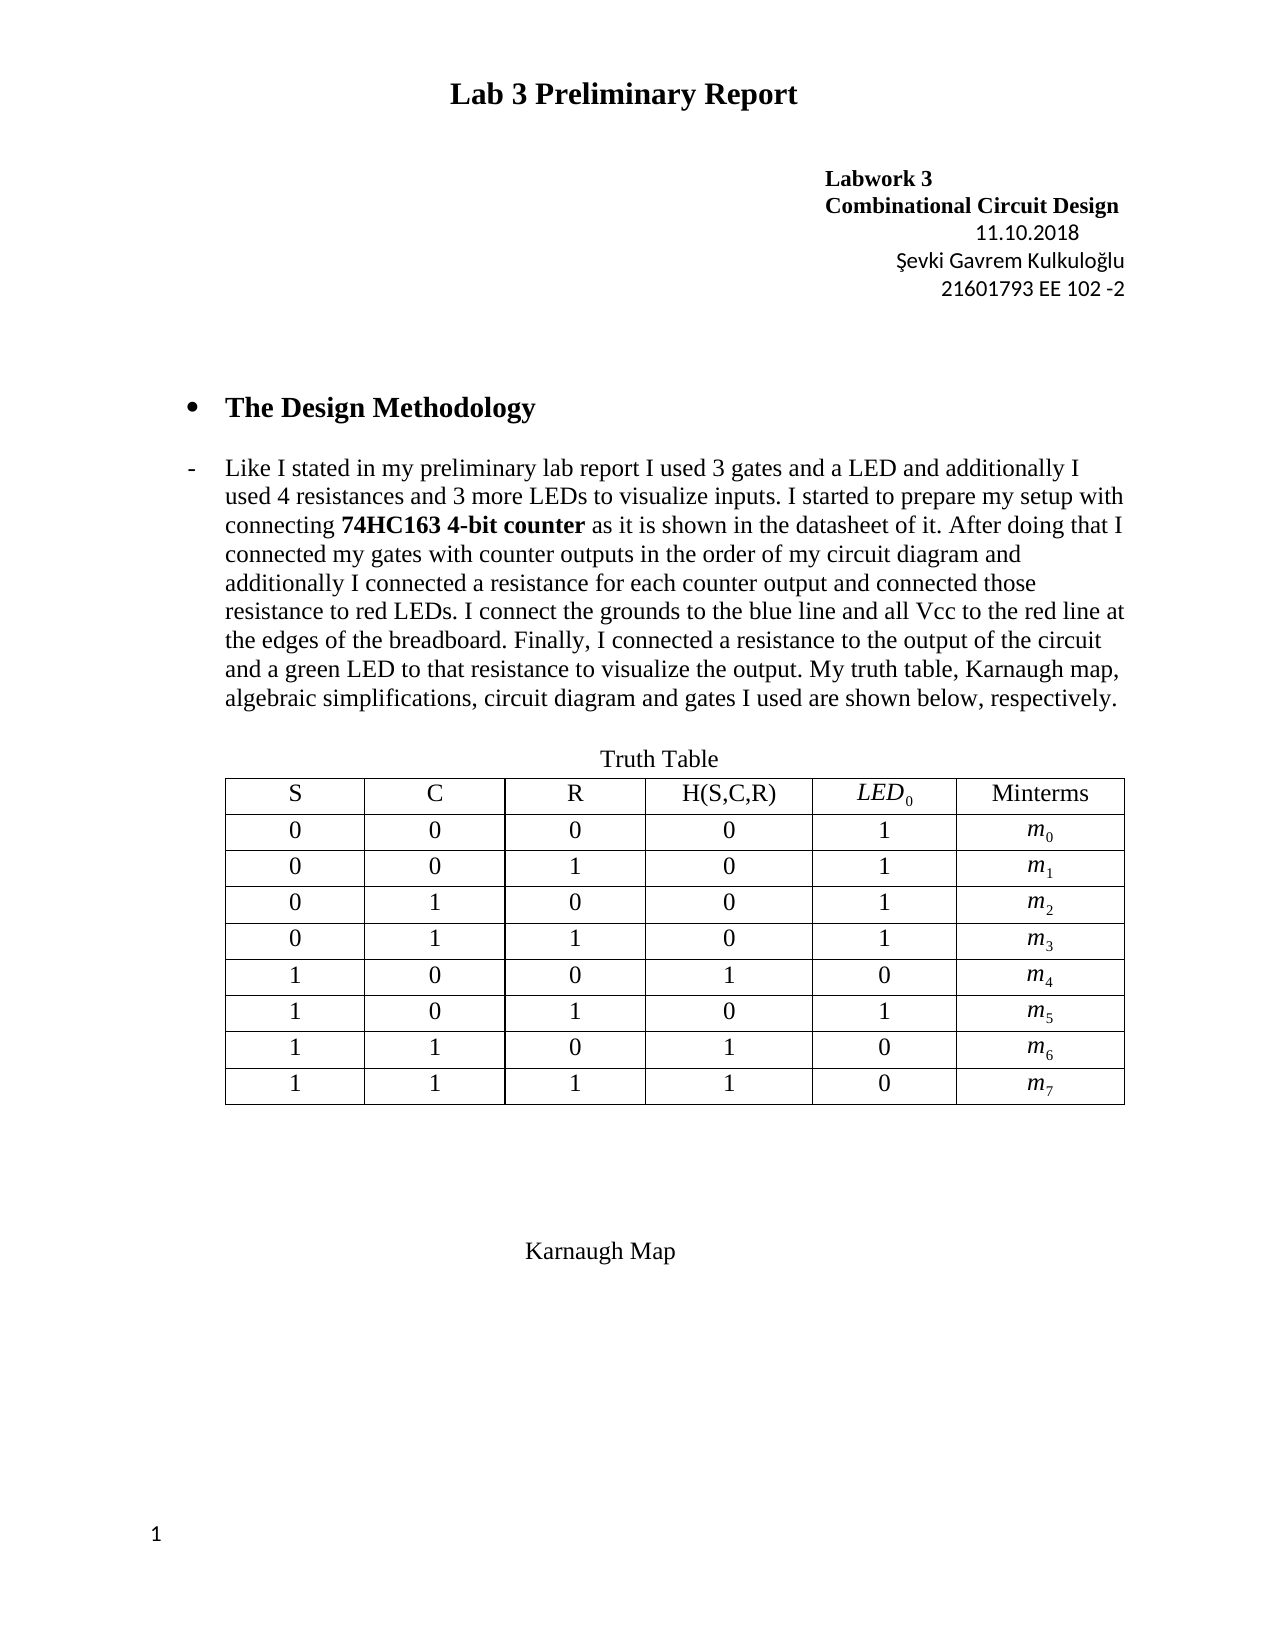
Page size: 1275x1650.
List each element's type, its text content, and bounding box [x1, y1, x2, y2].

table_cell 1 [813, 815, 956, 850]
table_cell 0 [646, 887, 812, 922]
list The Design Methodology [187, 390, 1125, 424]
table_cell [957, 960, 1124, 995]
table_cell [957, 1032, 1124, 1067]
table_cell [957, 815, 1124, 850]
table_cell 0 [365, 815, 504, 850]
table_cell 1 [365, 887, 504, 922]
table_cell 1 [813, 887, 956, 922]
table_cell 1 [365, 1032, 504, 1067]
table_cell 1 [226, 996, 364, 1031]
table_header R [506, 779, 645, 814]
table_cell 1 [506, 996, 645, 1031]
table_cell [957, 924, 1124, 959]
table_header H(S,C,R) [646, 779, 812, 814]
table_cell 0 [646, 924, 812, 959]
table_cell [957, 887, 1124, 922]
table_cell 1 [506, 924, 645, 959]
table_cell 0 [226, 924, 364, 959]
table_cell 0 [226, 815, 364, 850]
table_cell 0 [646, 996, 812, 1031]
list Karnaugh Map [450, 1236, 1125, 1265]
table_cell [957, 1069, 1124, 1104]
table_cell 1 [813, 851, 956, 886]
table_cell 0 [365, 960, 504, 995]
table_cell 1 [646, 1032, 812, 1067]
table_cell [957, 851, 1124, 886]
table_cell 0 [646, 851, 812, 886]
table_cell 0 [506, 887, 645, 922]
table_cell 1 [813, 996, 956, 1031]
list Like I stated in my preliminary lab report I used 3 gates and a LED and additionally I used 4 resistances and 3 more LEDs to visualize inputs. I started to prepare my setup with connecting 74HC163 4-bit counter as it is shown in the datasheet of it. After doing that I connected my gates with counter outputs in the order of my circuit diagram and additionally I connected a resistance for each counter output and connected those resistance to red LEDs. I connect the grounds to the blue line and all Vcc to the red line at the edges of the breadboard. Finally, I connected a resistance to the output of the circuit and a green LED to that resistance to visualize the output. My truth table, Karnaugh map, algebraic simplifications, circuit diagram and gates I used are shown below, respectively. [187, 453, 1125, 711]
text Truth Table [525, 744, 1125, 773]
table_cell 0 [506, 815, 645, 850]
table_cell 1 [506, 1069, 645, 1104]
table_cell 1 [226, 960, 364, 995]
table_header S [226, 779, 364, 814]
table_header C [365, 779, 504, 814]
table_cell 0 [506, 960, 645, 995]
table_cell 1 [813, 924, 956, 959]
table_cell 0 [226, 887, 364, 922]
table_cell 0 [506, 1032, 645, 1067]
table_cell 1 [646, 960, 812, 995]
table_cell 0 [365, 851, 504, 886]
table_cell 1 [646, 1069, 812, 1104]
table_cell 0 [646, 815, 812, 850]
table_header [813, 779, 956, 814]
table_cell 1 [365, 924, 504, 959]
table_header Minterms [957, 779, 1124, 814]
table_cell 0 [813, 1069, 956, 1104]
table_cell 1 [226, 1069, 364, 1104]
table_cell 0 [813, 960, 956, 995]
table_cell 0 [813, 1032, 956, 1067]
table_cell 1 [226, 1032, 364, 1067]
table_cell 1 [506, 851, 645, 886]
table_cell 0 [365, 996, 504, 1031]
table_cell 1 [365, 1069, 504, 1104]
table_cell [957, 996, 1124, 1031]
table_cell 0 [226, 851, 364, 886]
